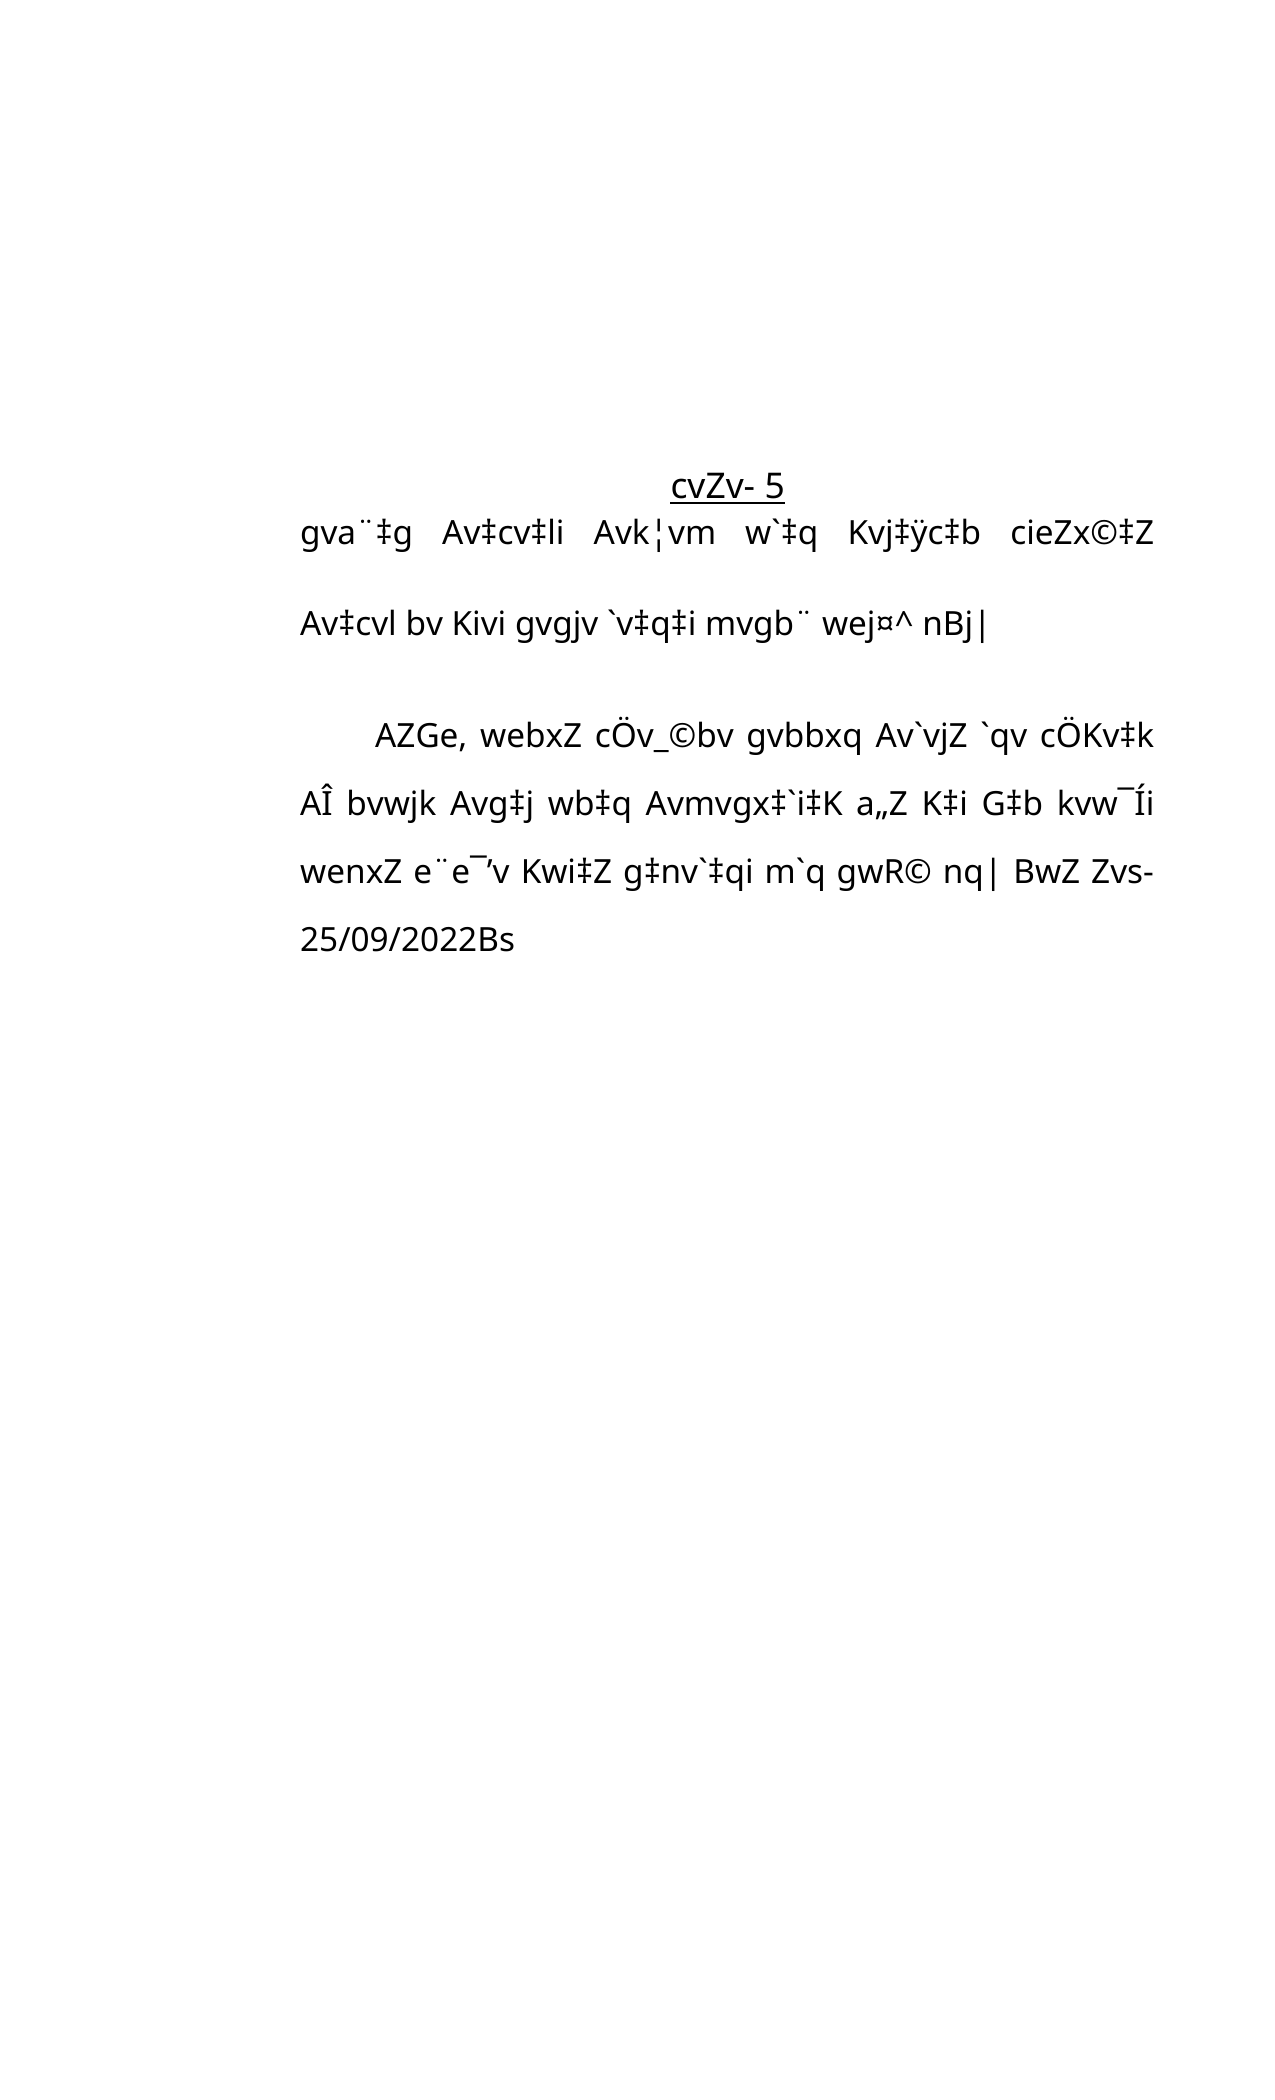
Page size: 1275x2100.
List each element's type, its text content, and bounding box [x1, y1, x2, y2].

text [300, 509, 1155, 645]
text AZGe, webxZ cÖv_©bv gvbbxq Av`vjZ `qv cÖKv‡k AÎ bvwjk Avg‡j wb‡q Avmvgx‡`i‡K a„Z K‡i G‡b kvw¯Íi wenxZ e¨e¯’v Kwi‡Z g‡nv`‡qi m`q gwR© nq| BwZ Zvs- 25/09/2022Bs [300, 712, 1155, 961]
